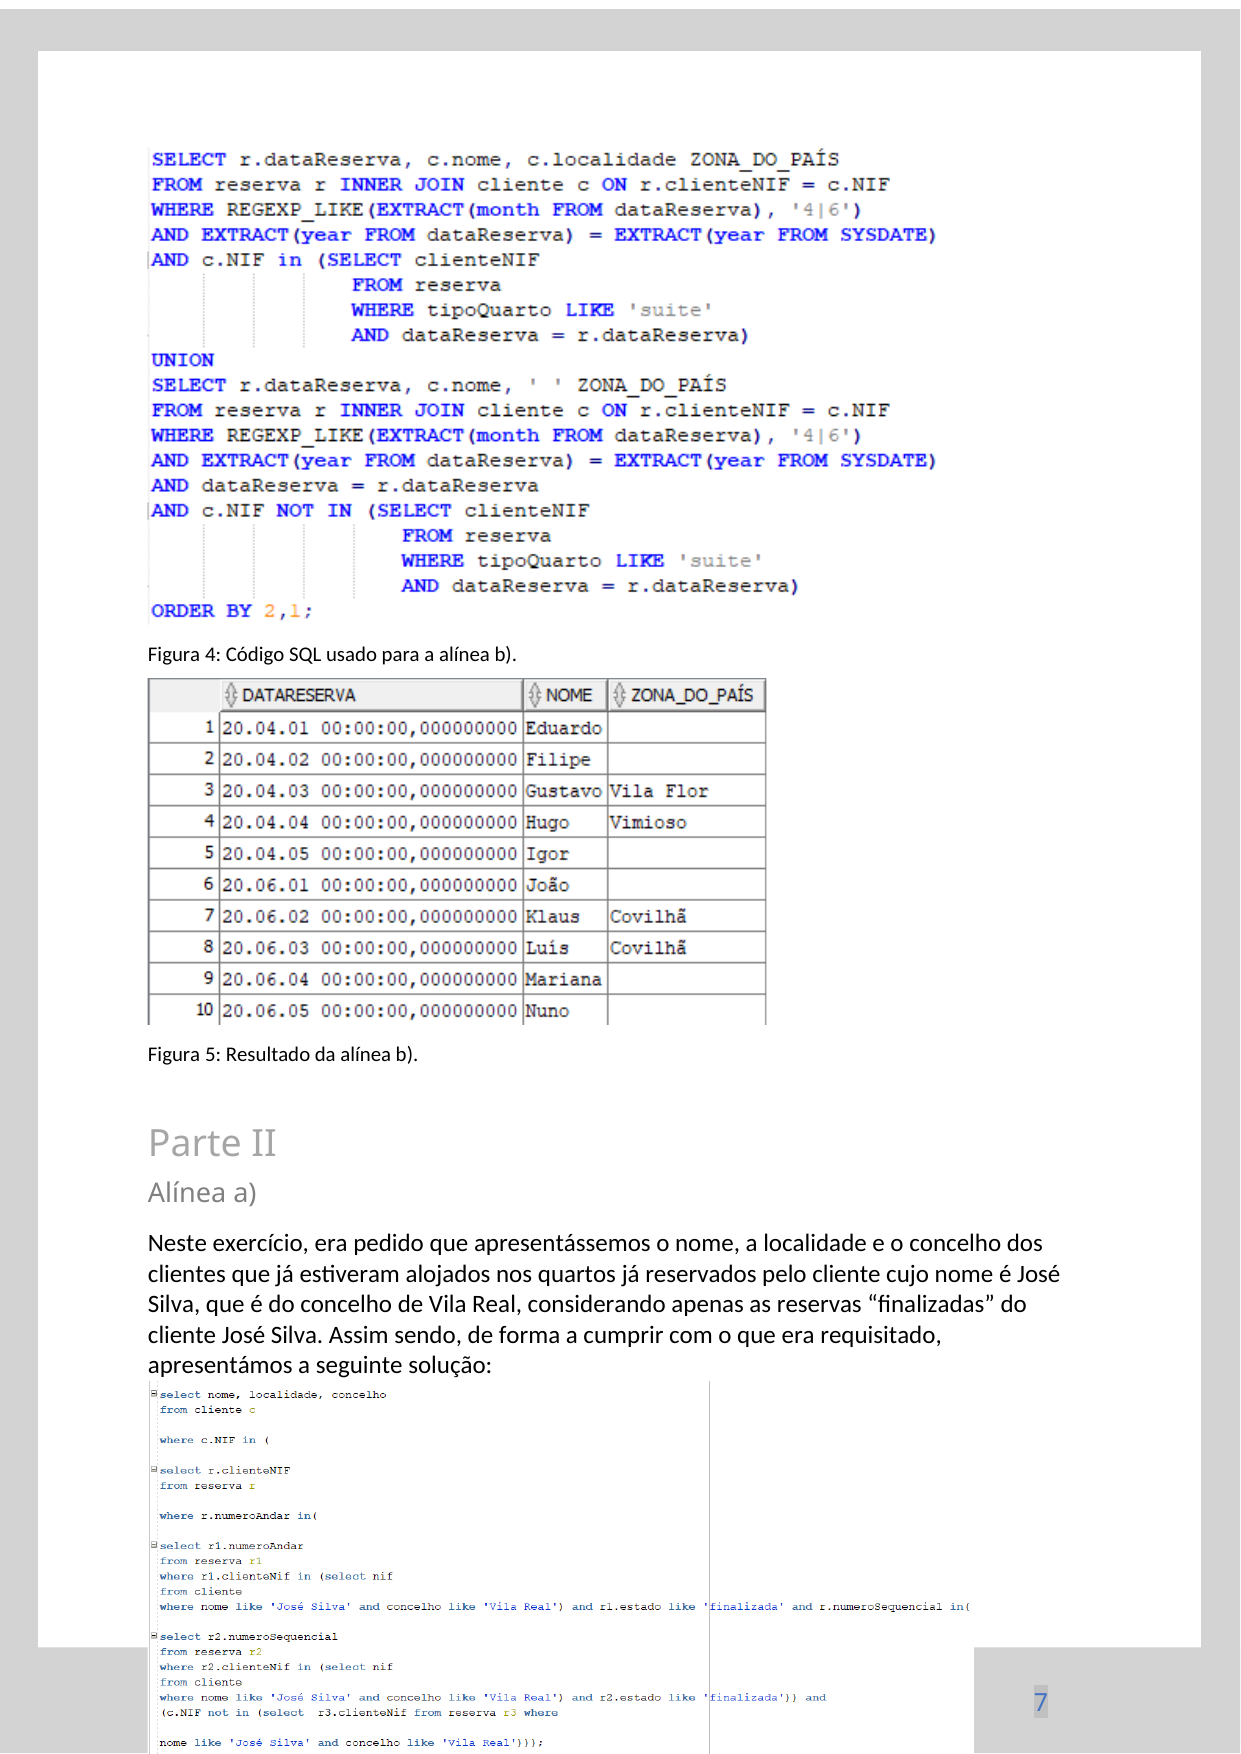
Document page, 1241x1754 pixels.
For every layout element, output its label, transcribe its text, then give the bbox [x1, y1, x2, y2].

text Alínea a) [148, 1174, 1092, 1211]
text Neste exercício, era pedido que apresentássemos o nome, a localidade e o concelho dos clientes que já estiveram alojados nos quartos já reservados pelo cliente cujo nome é José Silva, que é do concelho de Vila Real, considerando apenas as reservas “finalizadas” do cliente José Silva. Assim sendo, de forma a cumprir com o que era requisitado, apresentámos a seguinte solução: [148, 1227, 1092, 1380]
picture [147, 1381, 974, 1754]
text Parte II [148, 1116, 1092, 1167]
picture [147, 678, 767, 1025]
picture [147, 147, 951, 625]
text Figura 5: Resultado da alínea b). [148, 1041, 1092, 1066]
text Figura 4: Código SQL usado para a alínea b). [148, 641, 1092, 666]
